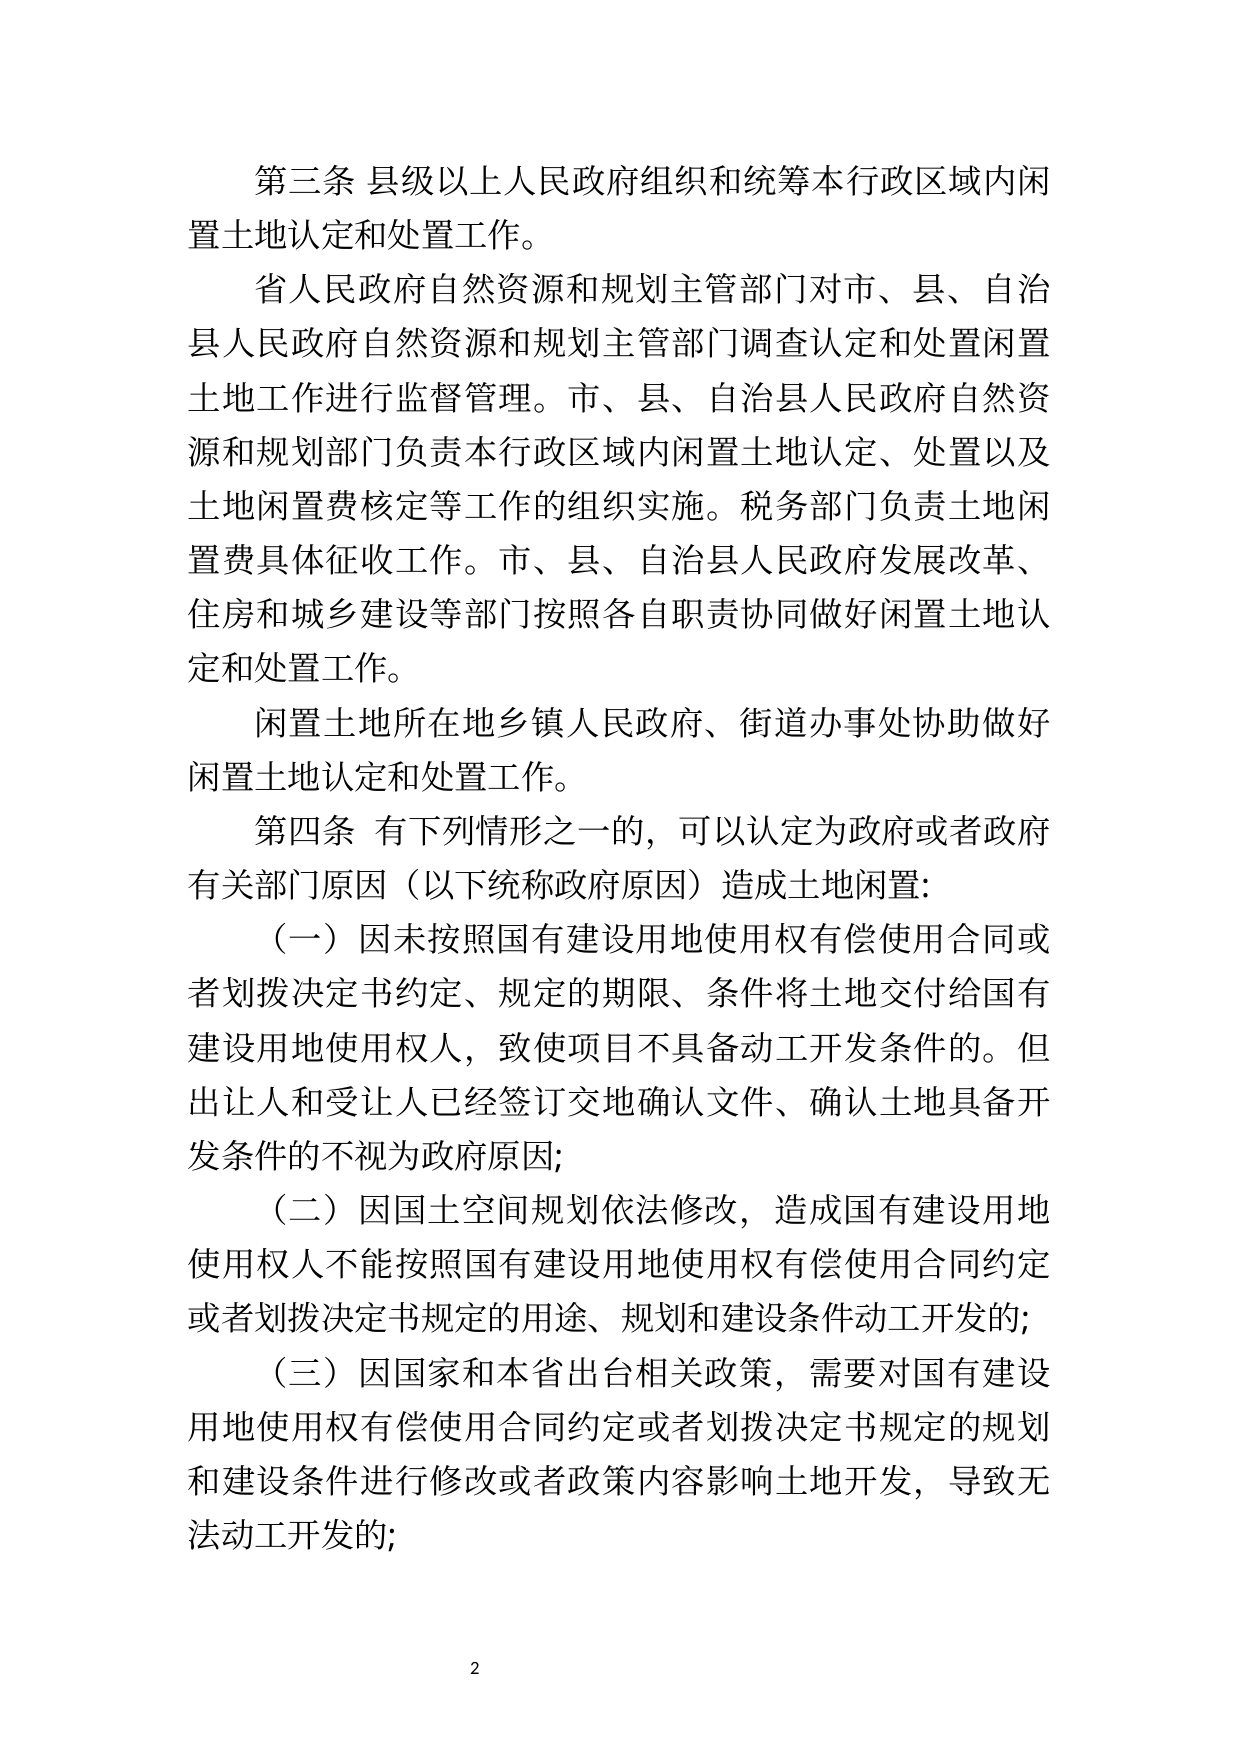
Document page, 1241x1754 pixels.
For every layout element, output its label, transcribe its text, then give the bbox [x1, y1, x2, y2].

text 第三条 县级以上人民政府组织和统筹本行政区域内闲置土地认定和处置工作。 [187, 150, 1053, 258]
text （二）因国土空间规划依法修改，造成国有建设用地使用权人不能按照国有建设用地使用权有偿使用合同约定或者划拨决定书规定的用途、规划和建设条件动工开发的; [187, 1179, 1053, 1342]
text 第四条 有下列情形之一的，可以认定为政府或者政府有关部门原因（以下统称政府原因）造成土地闲置: [187, 800, 1053, 908]
text 省人民政府自然资源和规划主管部门对市、县、自治县人民政府自然资源和规划主管部门调查认定和处置闲置土地工作进行监督管理。市、县、自治县人民政府自然资源和规划部门负责本行政区域内闲置土地认定、处置以及土地闲置费核定等工作的组织实施。税务部门负责土地闲置费具体征收工作。市、县、自治县人民政府发展改革、住房和城乡建设等部门按照各自职责协同做好闲置土地认定和处置工作。 [187, 258, 1053, 692]
text （三）因国家和本省出台相关政策，需要对国有建设用地使用权有偿使用合同约定或者划拨决定书规定的规划和建设条件进行修改或者政策内容影响土地开发，导致无法动工开发的; [187, 1342, 1053, 1558]
text （一）因未按照国有建设用地使用权有偿使用合同或者划拨决定书约定、规定的期限、条件将土地交付给国有建设用地使用权人，致使项目不具备动工开发条件的。但出让人和受让人已经签订交地确认文件、确认土地具备开发条件的不视为政府原因; [187, 908, 1053, 1179]
text 闲置土地所在地乡镇人民政府、街道办事处协助做好闲置土地认定和处置工作。 [187, 692, 1053, 800]
